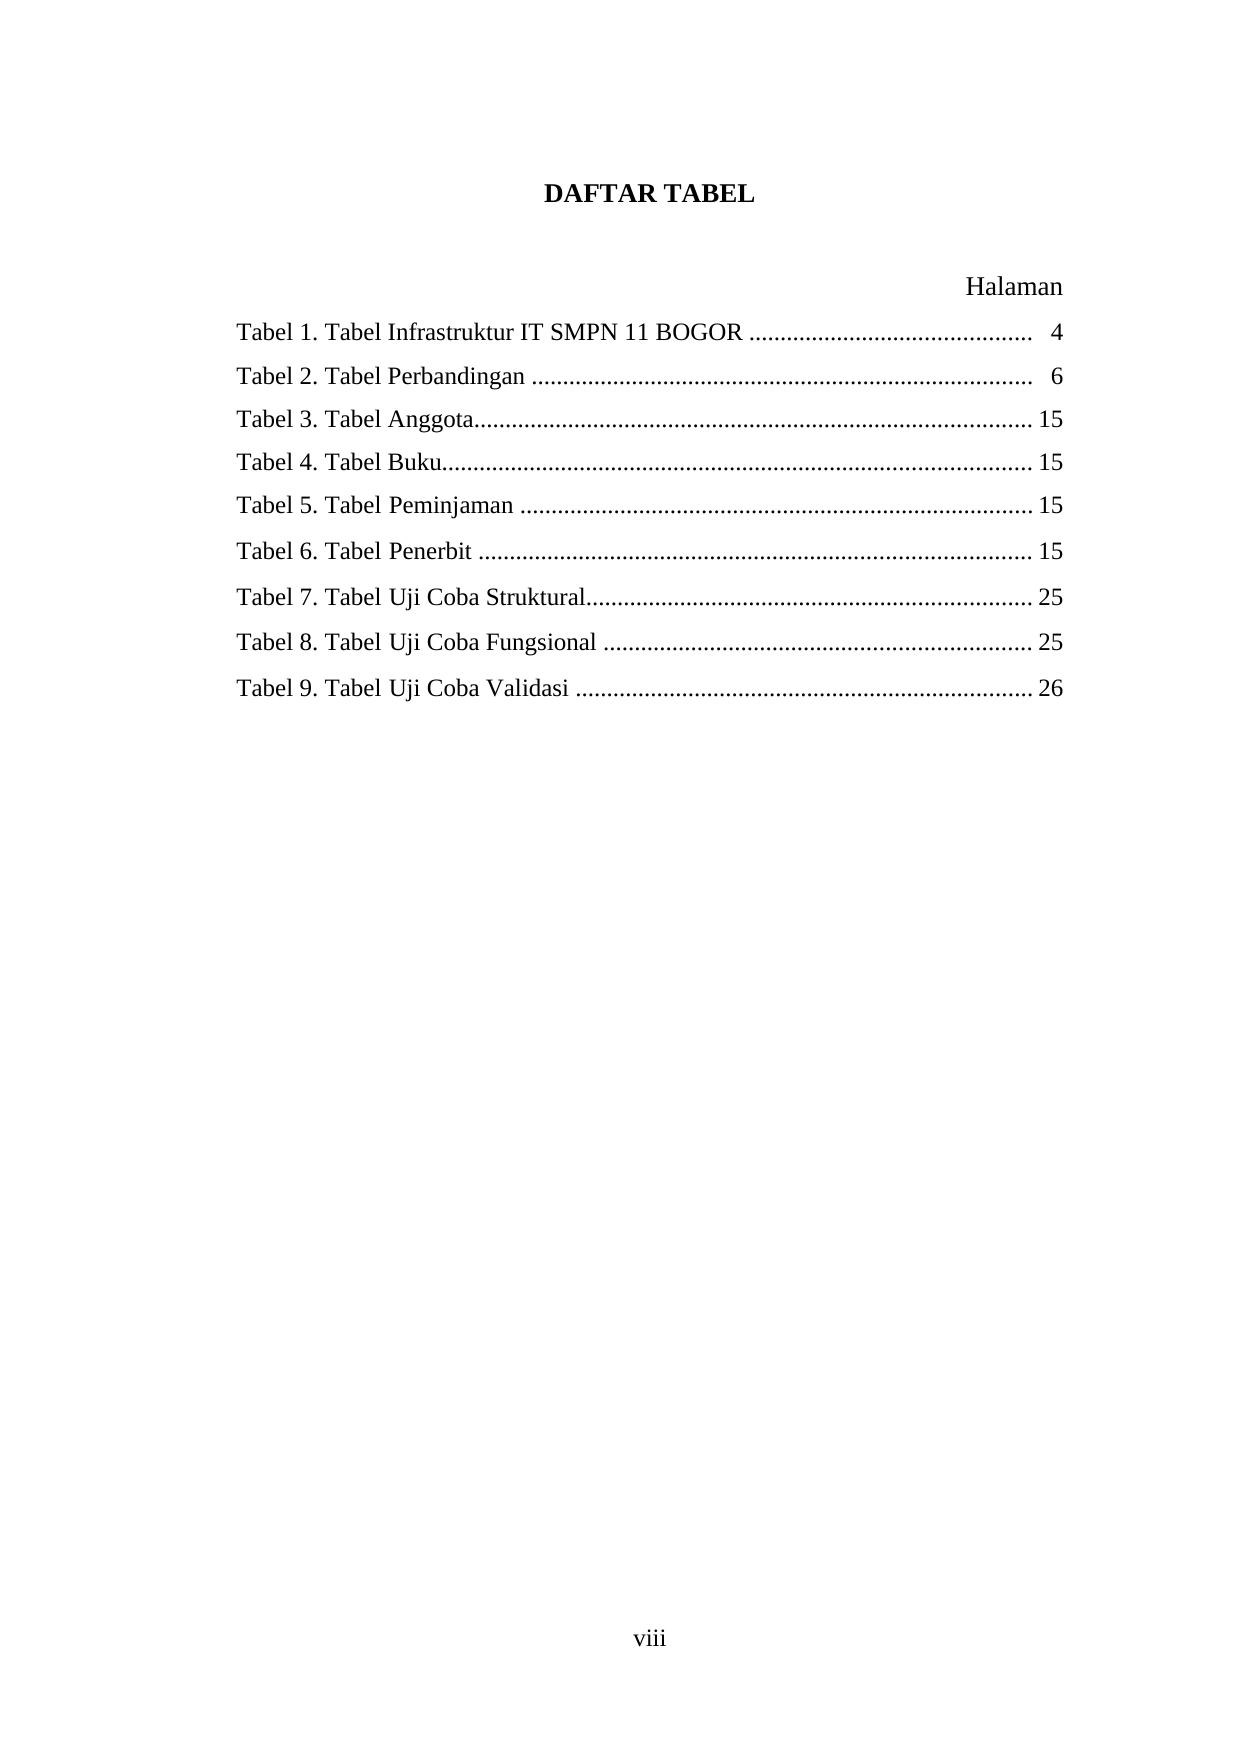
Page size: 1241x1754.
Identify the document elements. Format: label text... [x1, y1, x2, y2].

text DAFTAR TABEL [236, 177, 1063, 208]
text Tabel 7. Tabel Uji Coba Struktural 25 [236, 582, 1063, 610]
text Tabel 5. Tabel Peminjaman 15 [236, 491, 1063, 519]
text Tabel 4. Tabel Buku 15 [236, 447, 1063, 476]
text Tabel 6. Tabel Penerbit 15 [236, 536, 1063, 565]
text Tabel 1. Tabel Infrastruktur IT SMPN 11 BOGOR 4 [236, 317, 1063, 346]
text Tabel 2. Tabel Perbandingan 6 [236, 361, 1063, 390]
text Tabel 9. Tabel Uji Coba Validasi 26 [236, 673, 1063, 701]
text Halaman [236, 271, 1063, 302]
text Tabel 8. Tabel Uji Coba Fungsional 25 [236, 627, 1063, 656]
text Tabel 3. Tabel Anggota 15 [236, 404, 1063, 433]
